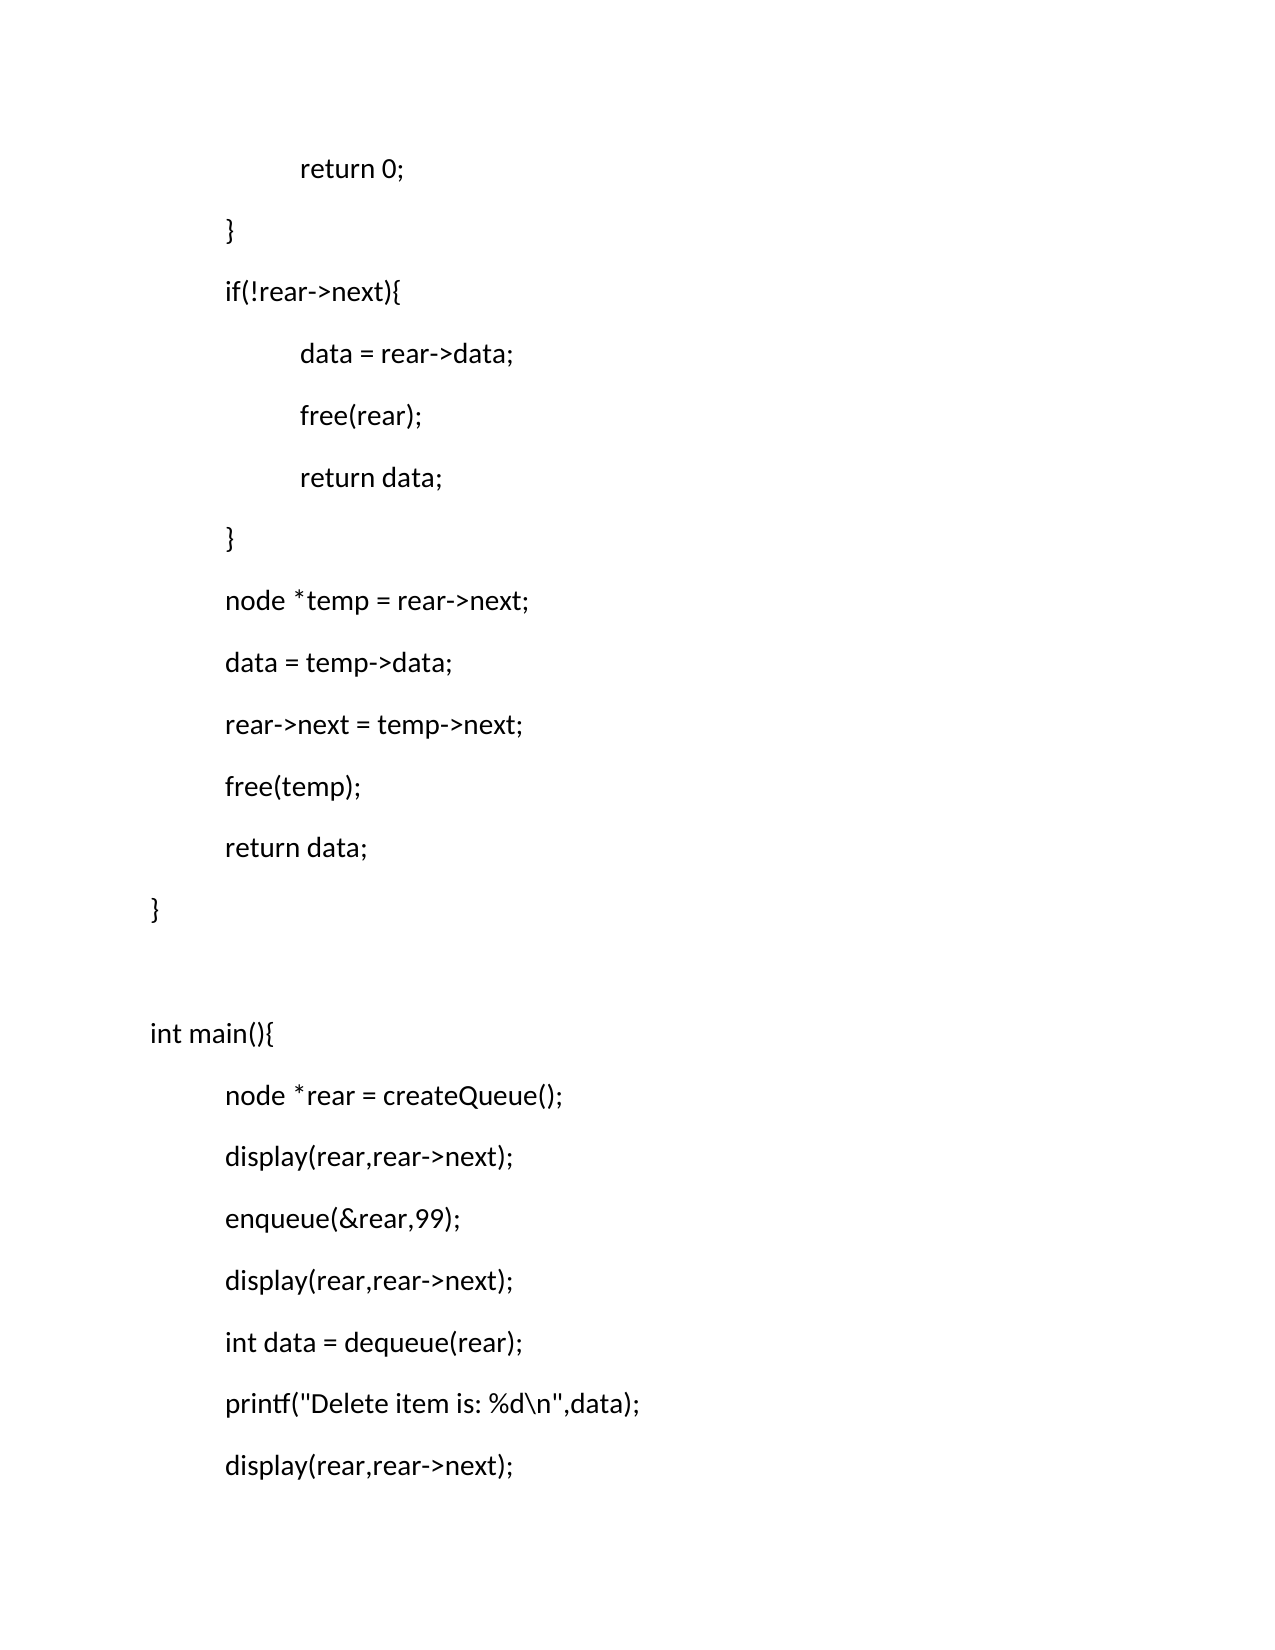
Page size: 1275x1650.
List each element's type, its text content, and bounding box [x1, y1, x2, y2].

text enqueue(&rear,99); [150, 1200, 1125, 1236]
text free(rear); [150, 397, 1125, 433]
text node *rear = createQueue(); [150, 1077, 1125, 1112]
text rear->next = temp->next; [150, 706, 1125, 742]
text int data = dequeue(rear); [150, 1324, 1125, 1359]
text free(temp); [150, 768, 1125, 803]
text display(rear,rear->next); [150, 1262, 1125, 1297]
text data = temp->data; [150, 644, 1125, 680]
text } [150, 521, 1125, 556]
text display(rear,rear->next); [150, 1138, 1125, 1174]
text return data; [150, 829, 1125, 865]
text node *temp = rear->next; [150, 582, 1125, 618]
text int main(){ [150, 1015, 1125, 1050]
text data = rear->data; [150, 335, 1125, 371]
text printf("Delete item is: %d\n",data); [150, 1385, 1125, 1421]
text if(!rear->next){ [150, 273, 1125, 309]
text } [150, 891, 1125, 927]
text } [150, 212, 1125, 247]
text return 0; [150, 150, 1125, 186]
text return data; [150, 459, 1125, 494]
text display(rear,rear->next); [150, 1447, 1125, 1483]
